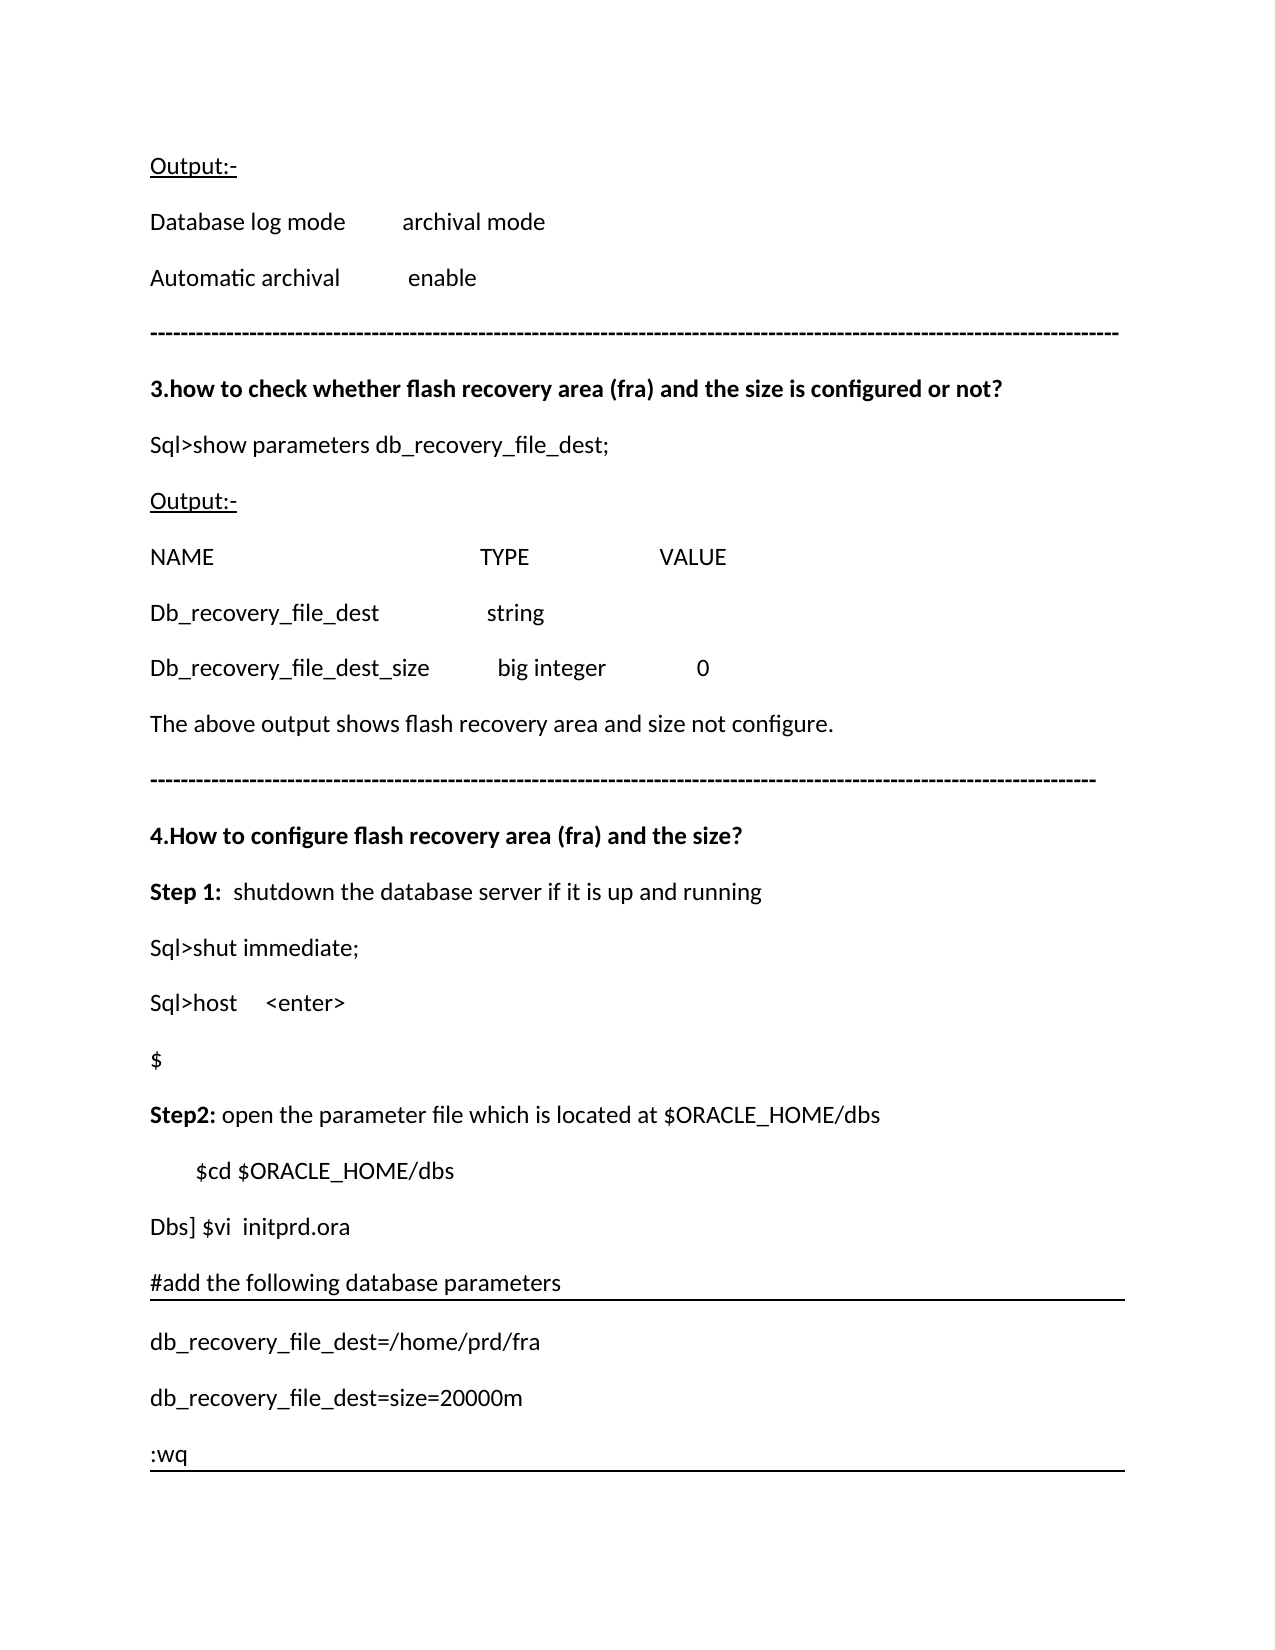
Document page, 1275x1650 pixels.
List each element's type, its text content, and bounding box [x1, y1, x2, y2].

text 4.How to configure flash recovery area (fra) and the size? [150, 820, 1125, 851]
text Dbs] $vi initprd.ora [150, 1211, 1125, 1241]
text db_recovery_file_dest=/home/prd/fra [150, 1326, 1125, 1357]
text Automatic archival enable [150, 262, 1125, 292]
text Db_recovery_file_dest string [150, 597, 1125, 627]
text $cd $ORACLE_HOME/dbs [150, 1155, 1125, 1186]
text Sql>show parameters db_recovery_file_dest; [150, 429, 1125, 460]
text Sql>host <enter> [150, 987, 1125, 1018]
text Db_recovery_file_dest_size big integer 0 [150, 652, 1125, 683]
text $ [150, 1043, 1125, 1074]
text The above output shows flash recovery area and size not configure. [150, 708, 1125, 739]
text Output:- [150, 150, 1125, 181]
text Sql>shut immediate; [150, 932, 1125, 962]
text Step2: open the parameter file which is located at $ORACLE_HOME/dbs [150, 1099, 1125, 1130]
text ---------------------------------------------------------------------------------------------------------------------------- [150, 764, 1125, 795]
text ------------------------------------------------------------------------------------------------------------------------------- [150, 317, 1125, 348]
text #add the following database parameters [150, 1267, 1125, 1299]
text db_recovery_file_dest=size=20000m [150, 1382, 1125, 1412]
text 3.how to check whether flash recovery area (fra) and the size is configured or not? [150, 373, 1125, 404]
text Step 1: shutdown the database server if it is up and running [150, 876, 1125, 906]
text :wq [150, 1438, 1125, 1470]
text Output:- [150, 485, 1125, 516]
text Database log mode archival mode [150, 206, 1125, 236]
text NAME TYPE VALUE [150, 541, 1125, 571]
